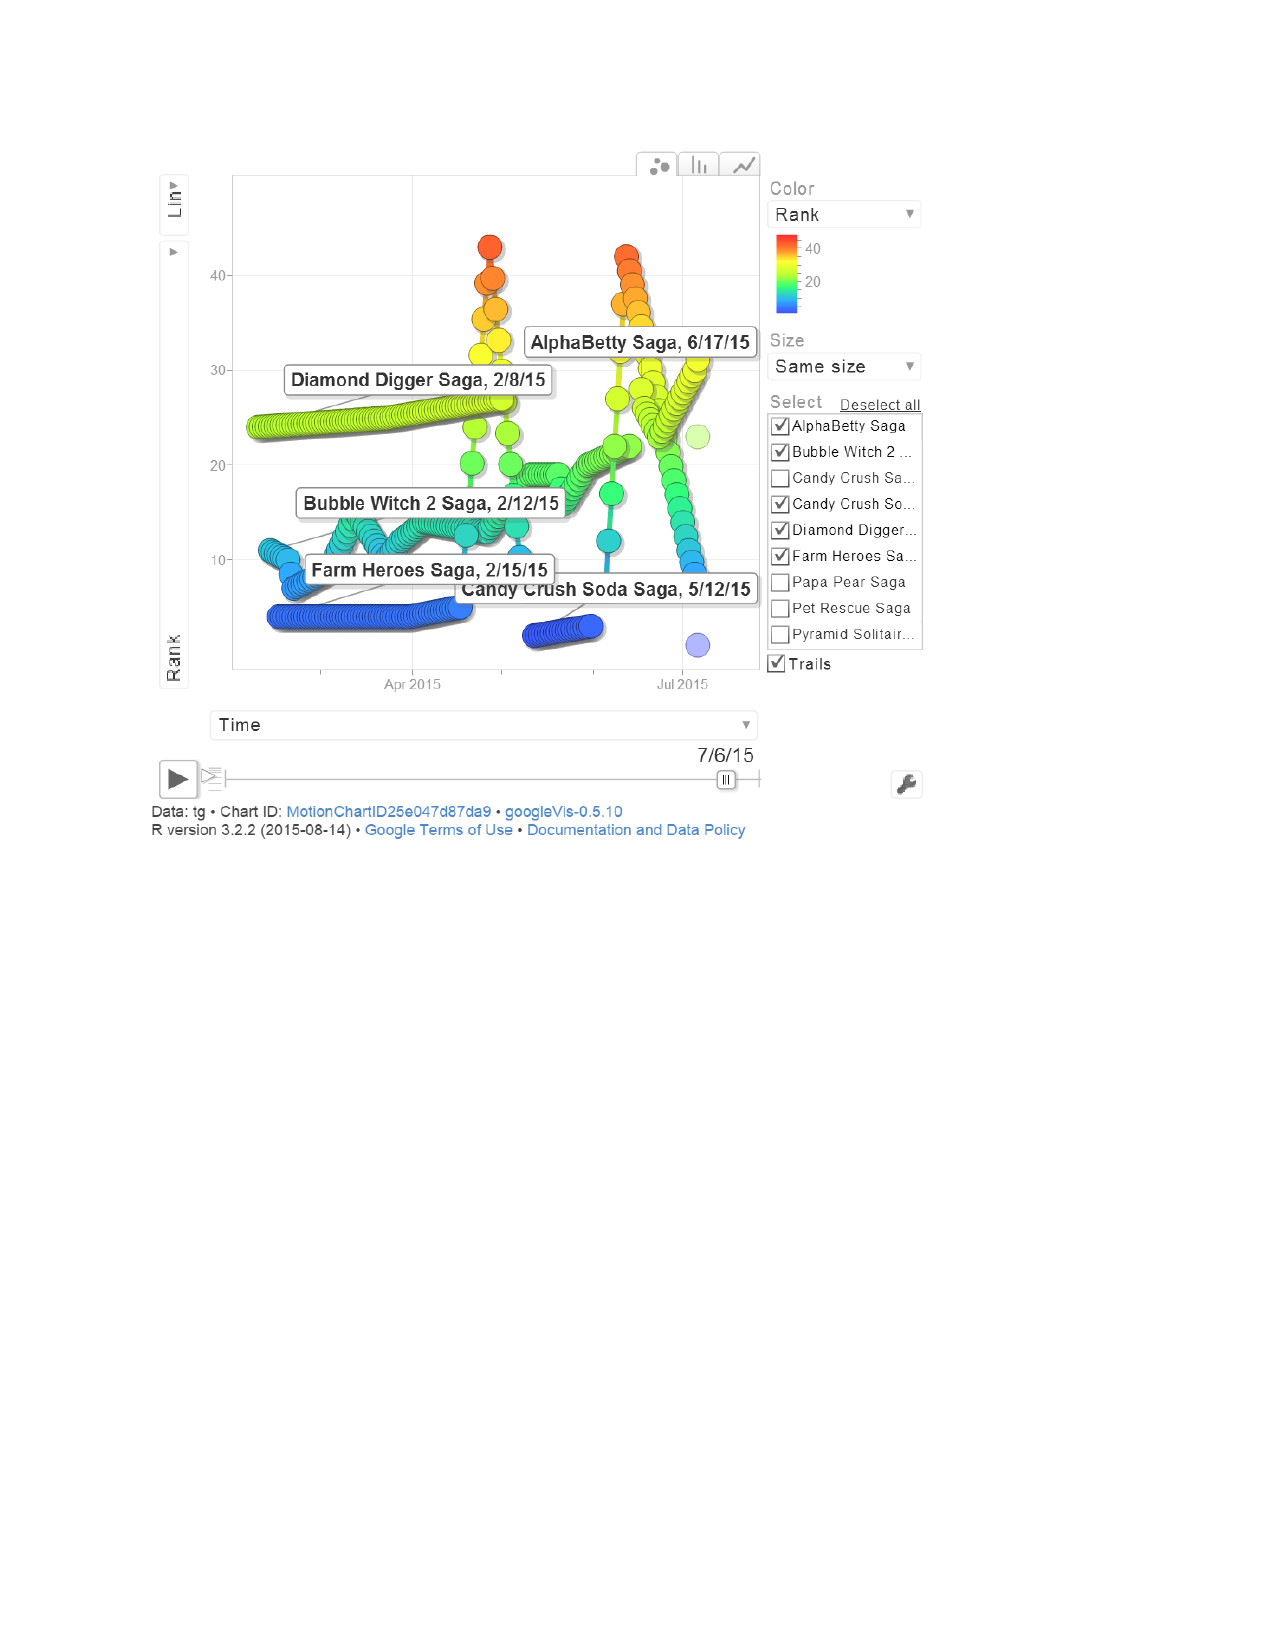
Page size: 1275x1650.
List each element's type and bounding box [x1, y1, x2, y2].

picture [150, 150, 946, 860]
